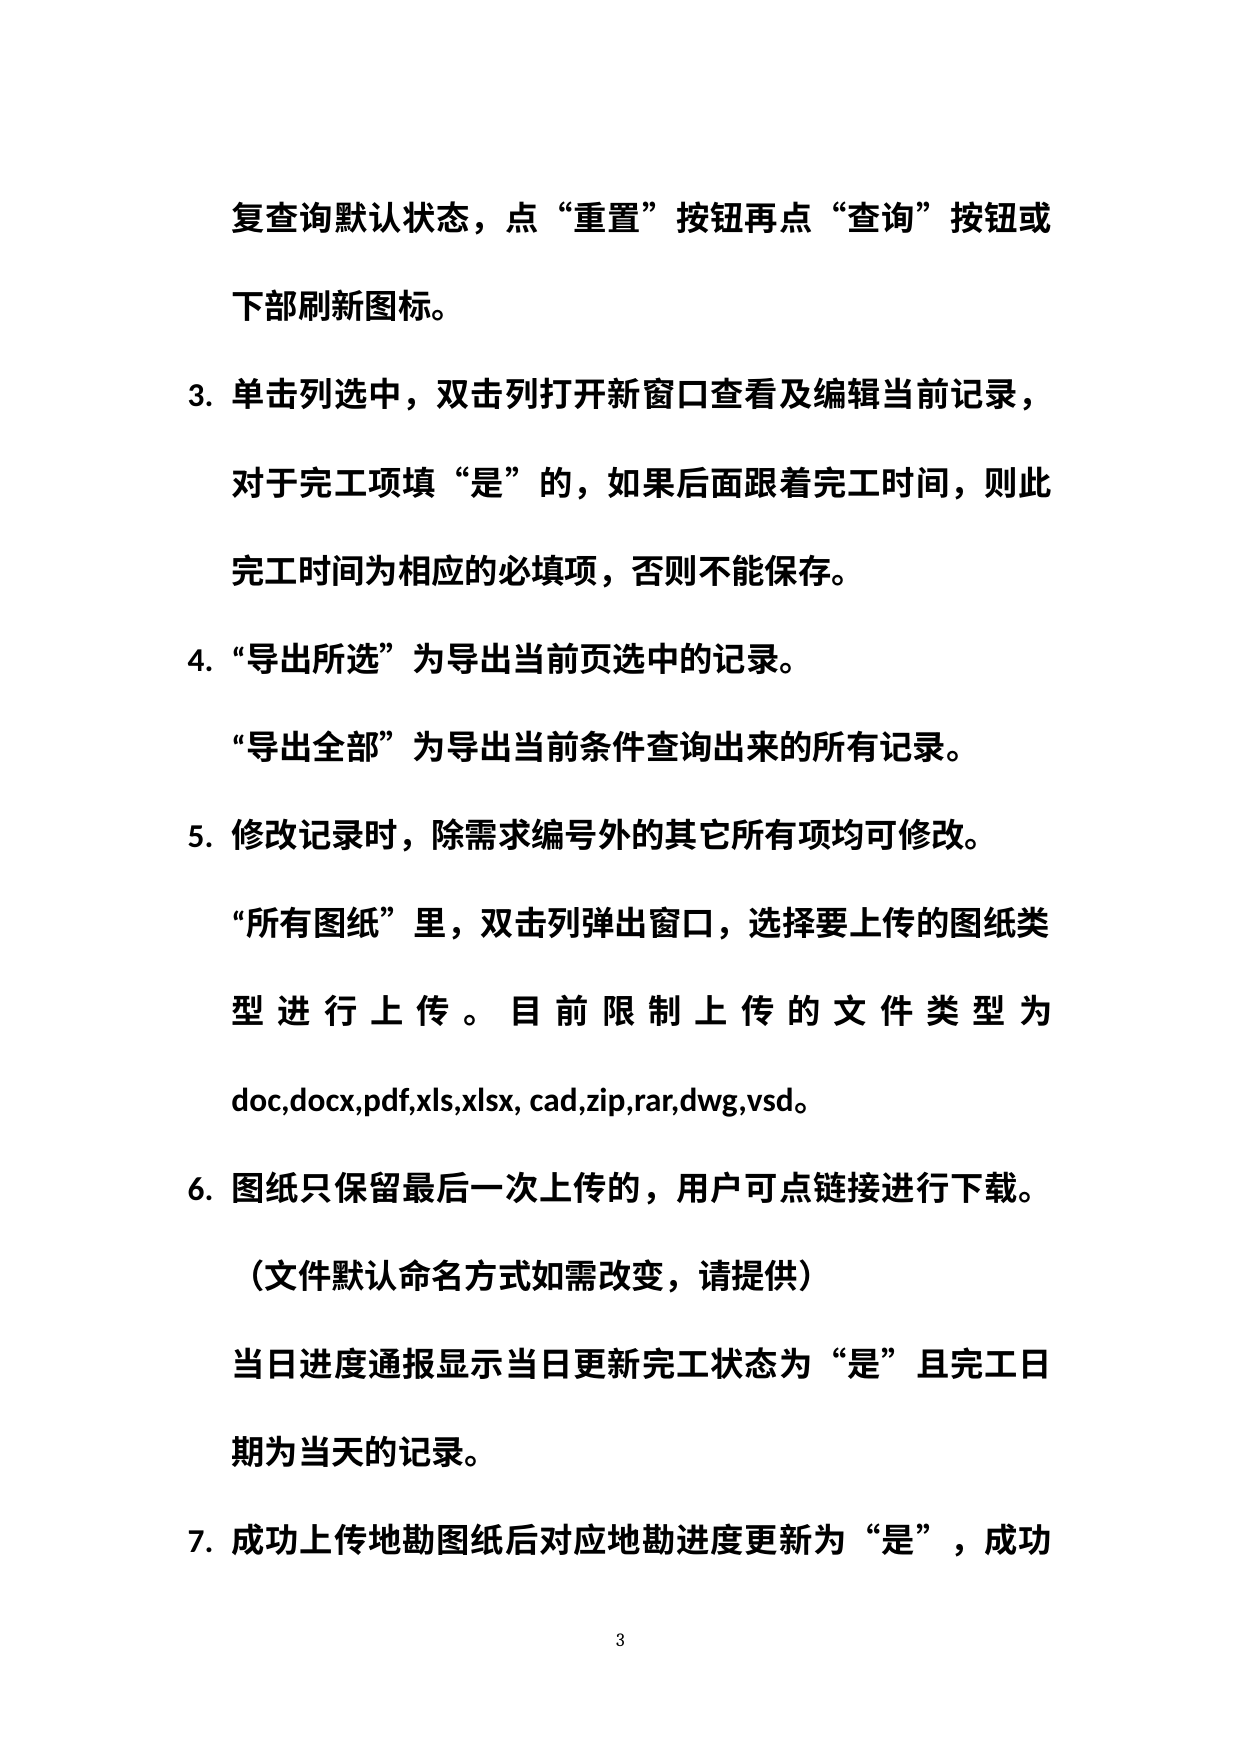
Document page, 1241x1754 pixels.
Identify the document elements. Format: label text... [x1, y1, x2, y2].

list 当日进度通报显示当日更新完工状态为“是”且完工日期为当天的记录。 [187, 1318, 1053, 1494]
list 修改记录时，除需求编号外的其它所有项均可修改。 [187, 789, 1053, 877]
list “所有图纸”里，双击列弹出窗口，选择要上传的图纸类型进行上传。目前限制上传的文件类型为doc,docx,pdf,xls,xlsx, cad,zip,rar,dwg,vsd。 [187, 877, 1053, 1141]
list 单击列选中，双击列打开新窗口查看及编辑当前记录，对于完工项填“是”的，如果后面跟着完工时间，则此完工时间为相应的必填项，否则不能保存。 [187, 348, 1053, 613]
list 图纸只保留最后一次上传的，用户可点链接进行下载。（文件默认命名方式如需改变，请提供） [187, 1141, 1053, 1318]
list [187, 172, 1053, 348]
list “导出所选”为导出当前页选中的记录。 [187, 613, 1053, 701]
list “导出全部”为导出当前条件查询出来的所有记录。 [187, 701, 1053, 789]
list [187, 1494, 1053, 1582]
